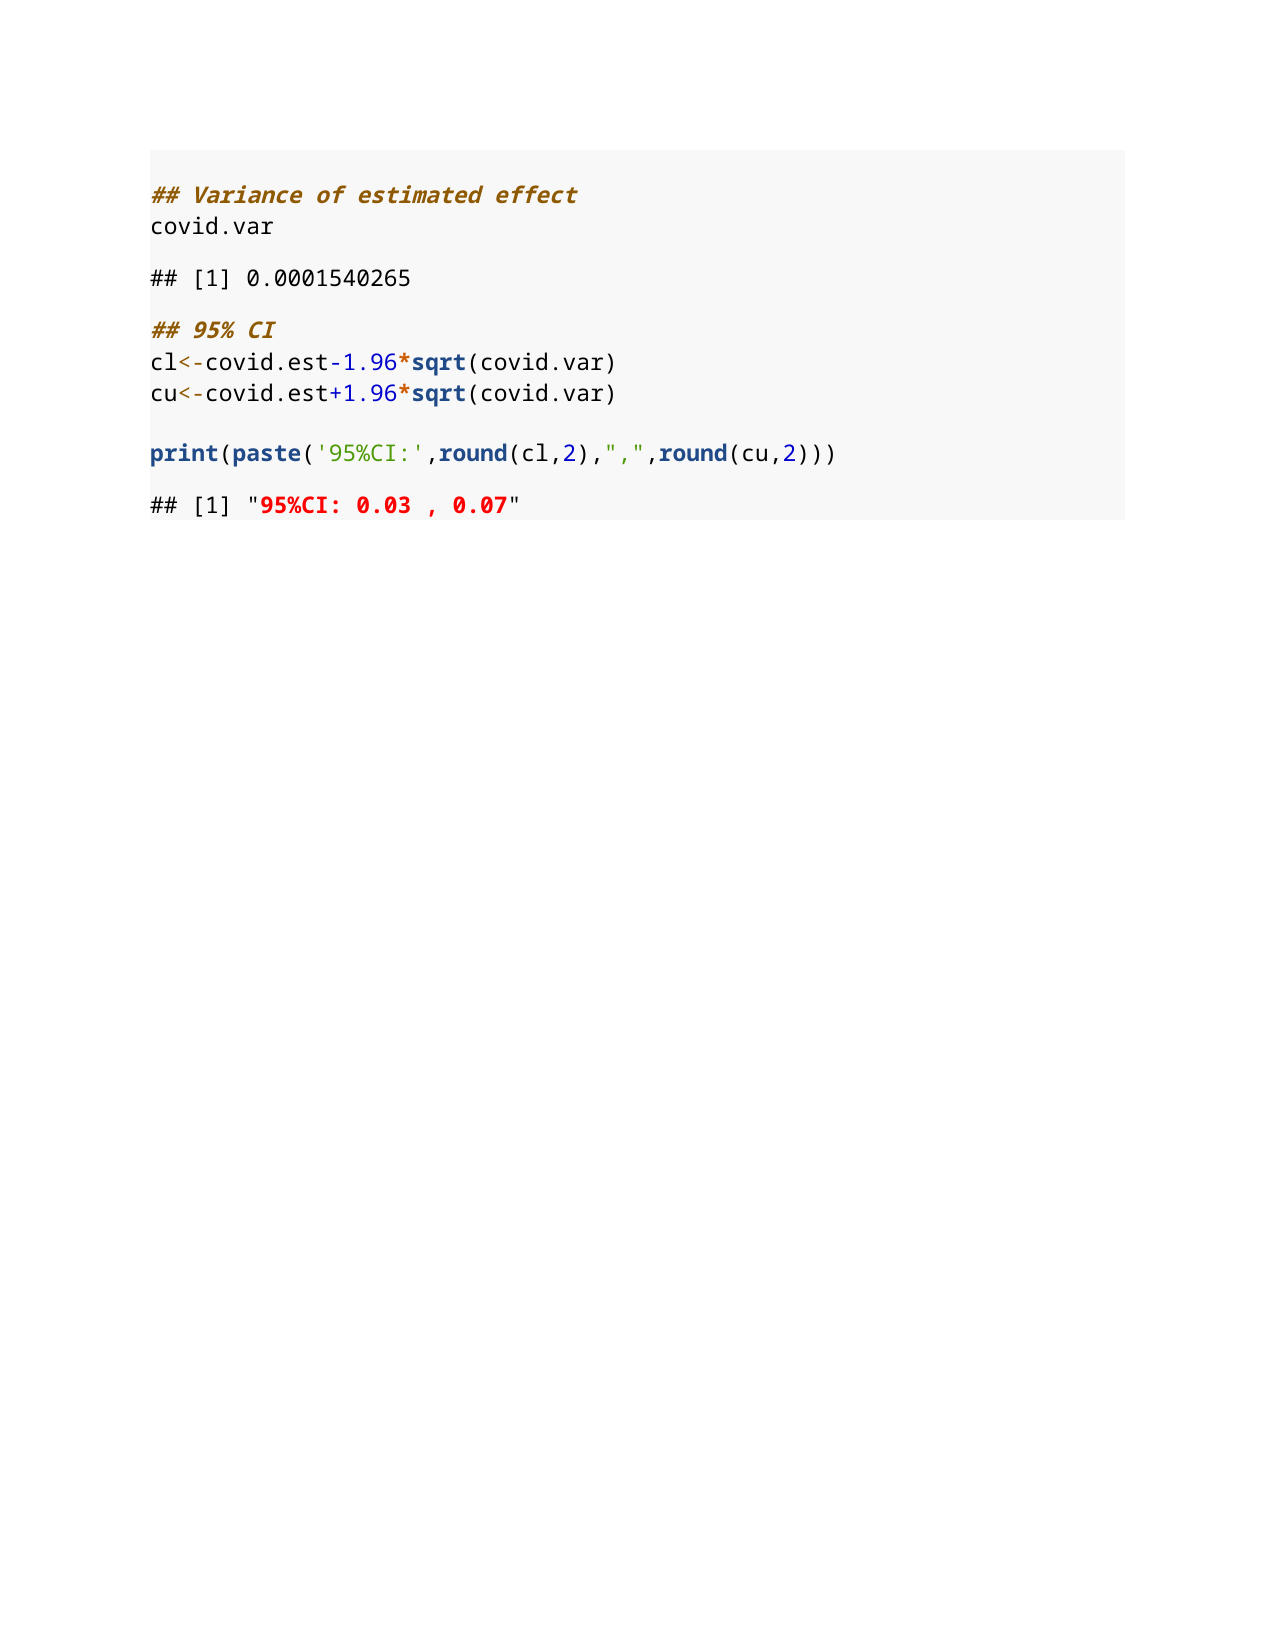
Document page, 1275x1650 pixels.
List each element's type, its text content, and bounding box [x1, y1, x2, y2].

text ## 95% CI cl<-covid.est-1.96*sqrt(covid.var) cu<-covid.est+1.96*sqrt(covid.var) print(paste('95%CI:',round(cl,2),",",round(cu,2))) [150, 314, 1125, 468]
text ## [1] 0.0001540265 [150, 262, 1125, 293]
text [150, 150, 1125, 241]
text ## [1] "95%CI: 0.03 , 0.07" [150, 489, 1125, 520]
